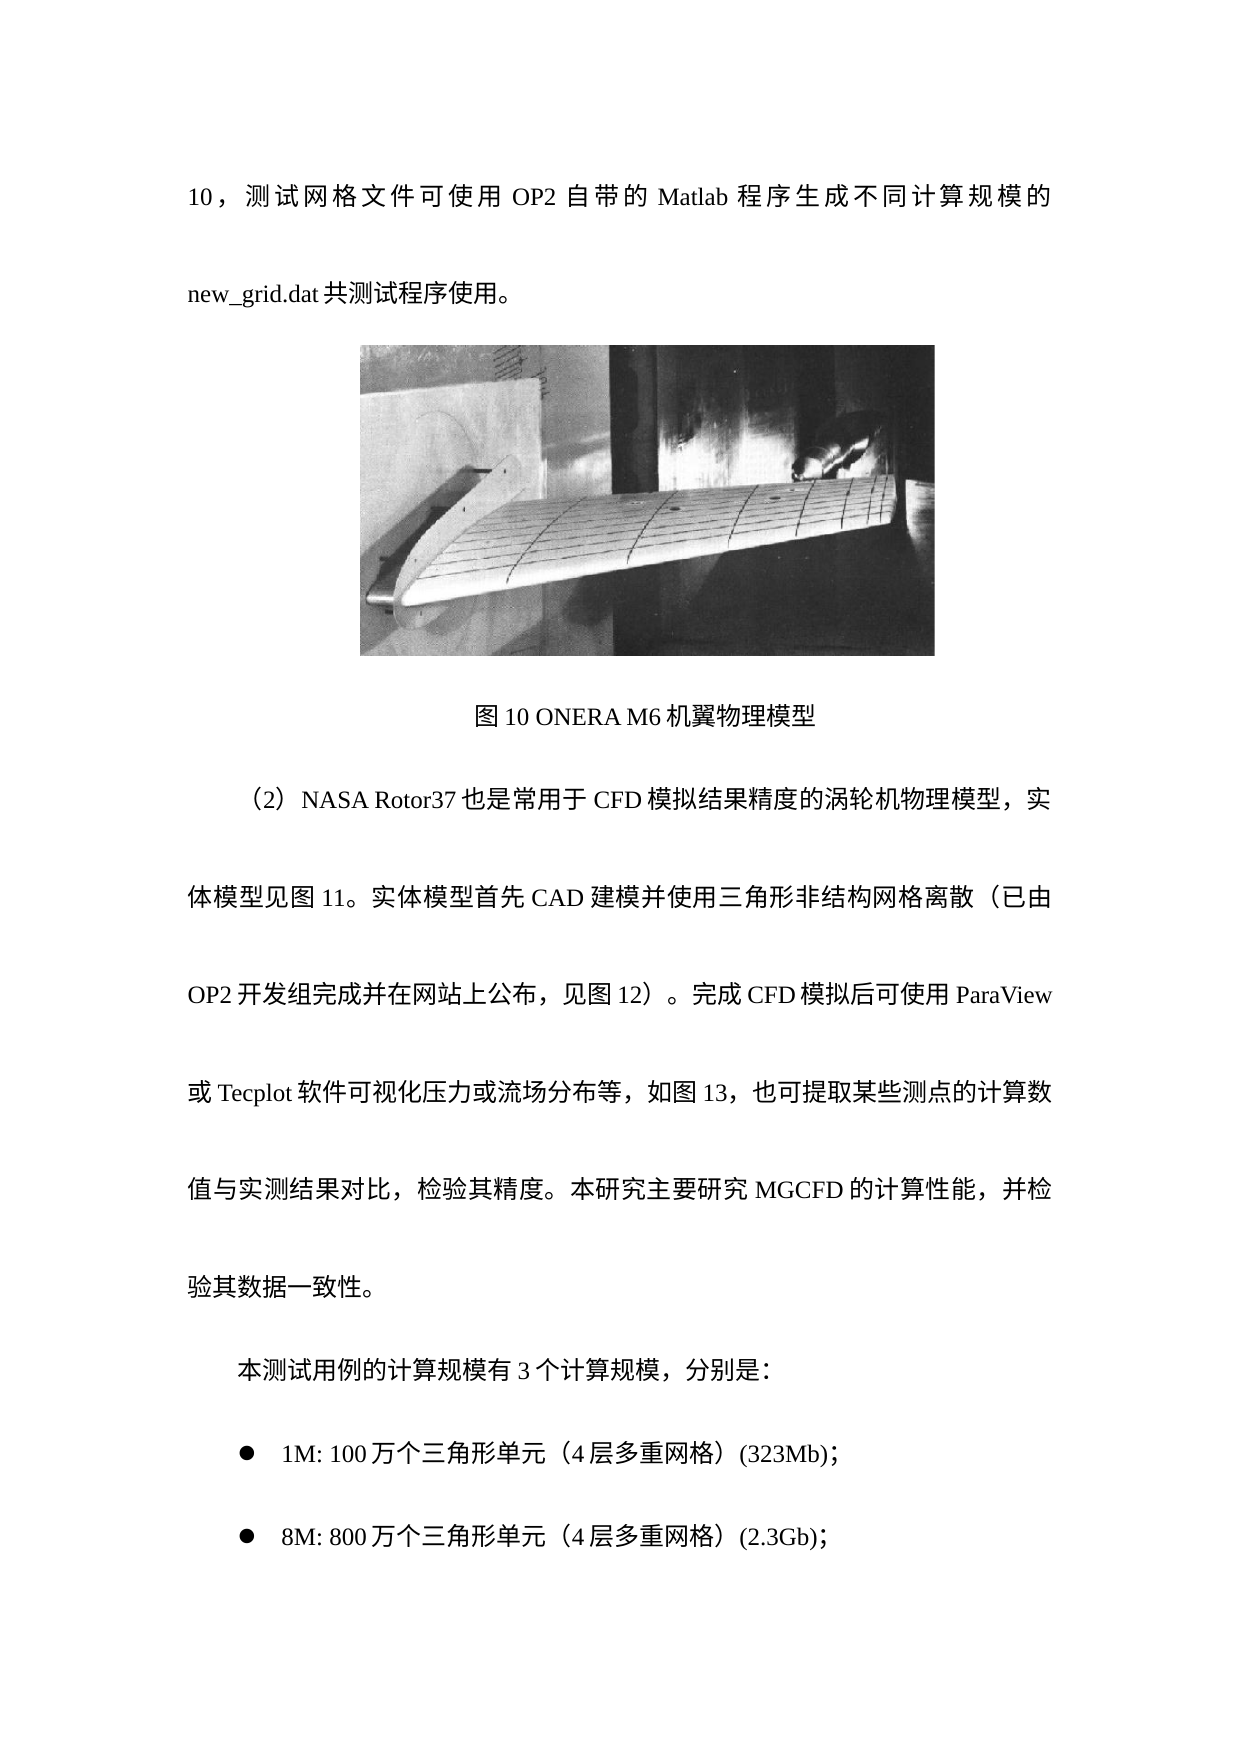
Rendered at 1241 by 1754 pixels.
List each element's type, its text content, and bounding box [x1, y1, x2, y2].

list 1M: 100万个三角形单元（4层多重网格）(323Mb)； [237, 1419, 1053, 1484]
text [187, 162, 1053, 324]
list 8M: 800万个三角形单元（4层多重网格）(2.3Gb)； [237, 1502, 1053, 1567]
text 本测试用例的计算规模有3个计算规模，分别是： [187, 1336, 1053, 1401]
text （2）NASA Rotor37也是常用于CFD模拟结果精度的涡轮机物理模型，实体模型见图11。实体模型首先CAD建模并使用三角形非结构网格离散（已由OP2开发组完成并在网站上公布，见图12）。完成CFD模拟后可使用ParaView或Tecplot软件可视化压力或流场分布等，如图13，也可提取某些测点的计算数值与实测结果对比，检验其精度。本研究主要研究MGCFD的计算性能，并检验其数据一致性。 [187, 765, 1053, 1318]
text 图10 ONERA M6机翼物理模型 [187, 682, 1053, 747]
